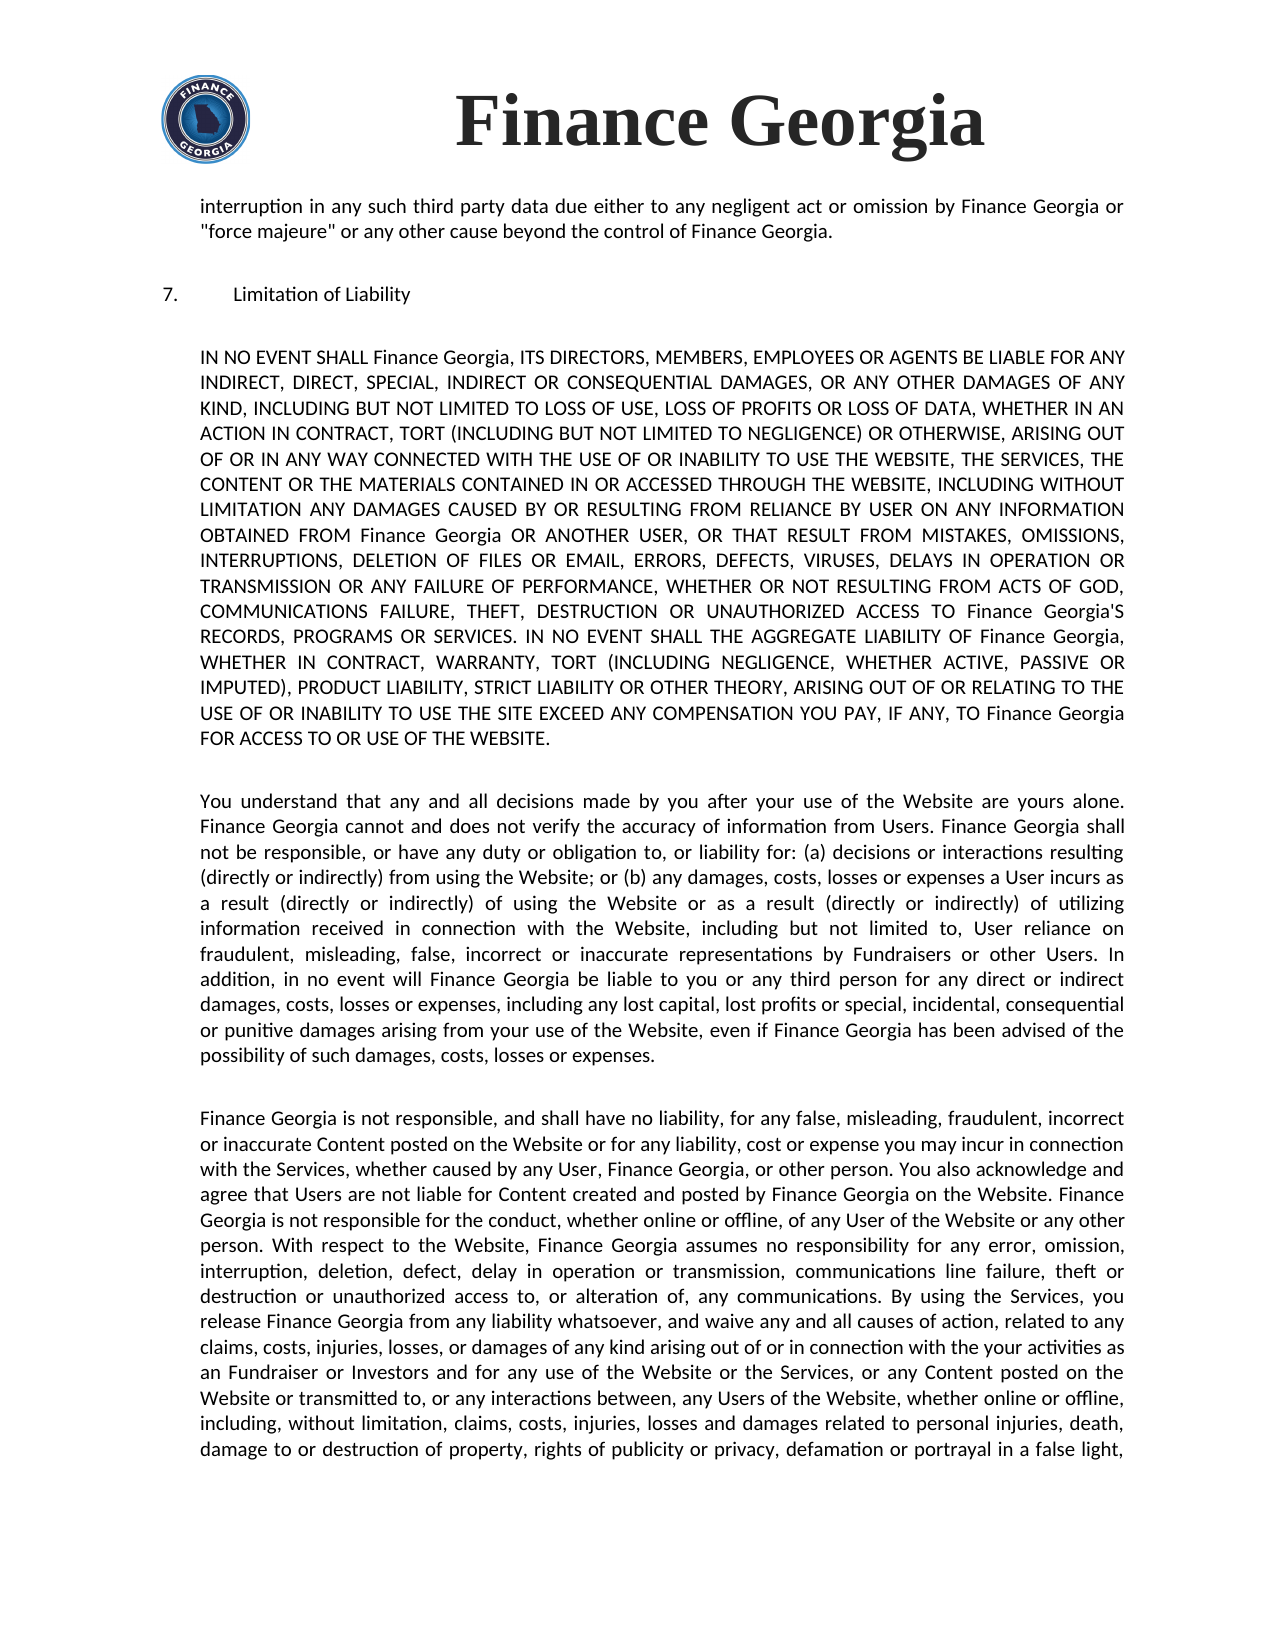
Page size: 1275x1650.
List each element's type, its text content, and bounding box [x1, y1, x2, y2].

picture [161, 75, 251, 164]
text IN NO EVENT SHALL Finance Georgia, ITS DIRECTORS, MEMBERS, EMPLOYEES OR AGENTS BE LIABLE FOR ANY INDIRECT, DIRECT, SPECIAL, INDIRECT OR CONSEQUENTIAL DAMAGES, OR ANY OTHER DAMAGES OF ANY KIND, INCLUDING BUT NOT LIMITED TO LOSS OF USE, LOSS OF PROFITS OR LOSS OF DATA, WHETHER IN AN ACTION IN CONTRACT, TORT (INCLUDING BUT NOT LIMITED TO NEGLIGENCE) OR OTHERWISE, ARISING OUT OF OR IN ANY WAY CONNECTED WITH THE USE OF OR INABILITY TO USE THE WEBSITE, THE SERVICES, THE CONTENT OR THE MATERIALS CONTAINED IN OR ACCESSED THROUGH THE WEBSITE, INCLUDING WITHOUT LIMITATION ANY DAMAGES CAUSED BY OR RESULTING FROM RELIANCE BY USER ON ANY INFORMATION OBTAINED FROM Finance Georgia OR ANOTHER USER, OR THAT RESULT FROM MISTAKES, OMISSIONS, INTERRUPTIONS, DELETION OF FILES OR EMAIL, ERRORS, DEFECTS, VIRUSES, DELAYS IN OPERATION OR TRANSMISSION OR ANY FAILURE OF PERFORMANCE, WHETHER OR NOT RESULTING FROM ACTS OF GOD, COMMUNICATIONS FAILURE, THEFT, DESTRUCTION OR UNAUTHORIZED ACCESS TO Finance Georgia'S RECORDS, PROGRAMS OR SERVICES. IN NO EVENT SHALL THE AGGREGATE LIABILITY OF Finance Georgia, WHETHER IN CONTRACT, WARRANTY, TORT (INCLUDING NEGLIGENCE, WHETHER ACTIVE, PASSIVE OR IMPUTED), PRODUCT LIABILITY, STRICT LIABILITY OR OTHER THEORY, ARISING OUT OF OR RELATING TO THE USE OF OR INABILITY TO USE THE SITE EXCEED ANY COMPENSATION YOU PAY, IF ANY, TO Finance Georgia FOR ACCESS TO OR USE OF THE WEBSITE. [200, 344, 1125, 751]
text 7. Limitation of Liability [162, 281, 1125, 307]
text You understand that any and all decisions made by you after your use of the Website are yours alone. Finance Georgia cannot and does not verify the accuracy of information from Users. Finance Georgia shall not be responsible, or have any duty or obligation to, or liability for: (a) decisions or interactions resulting (directly or indirectly) from using the Website; or (b) any damages, costs, losses or expenses a User incurs as a result (directly or indirectly) of using the Website or as a result (directly or indirectly) of utilizing information received in connection with the Website, including but not limited to, User reliance on fraudulent, misleading, false, incorrect or inaccurate representations by Fundraisers or other Users. In addition, in no event will Finance Georgia be liable to you or any third person for any direct or indirect damages, costs, losses or expenses, including any lost capital, lost profits or special, incidental, consequential or punitive damages arising from your use of the Website, even if Finance Georgia has been advised of the possibility of such damages, costs, losses or expenses. [200, 788, 1125, 1068]
